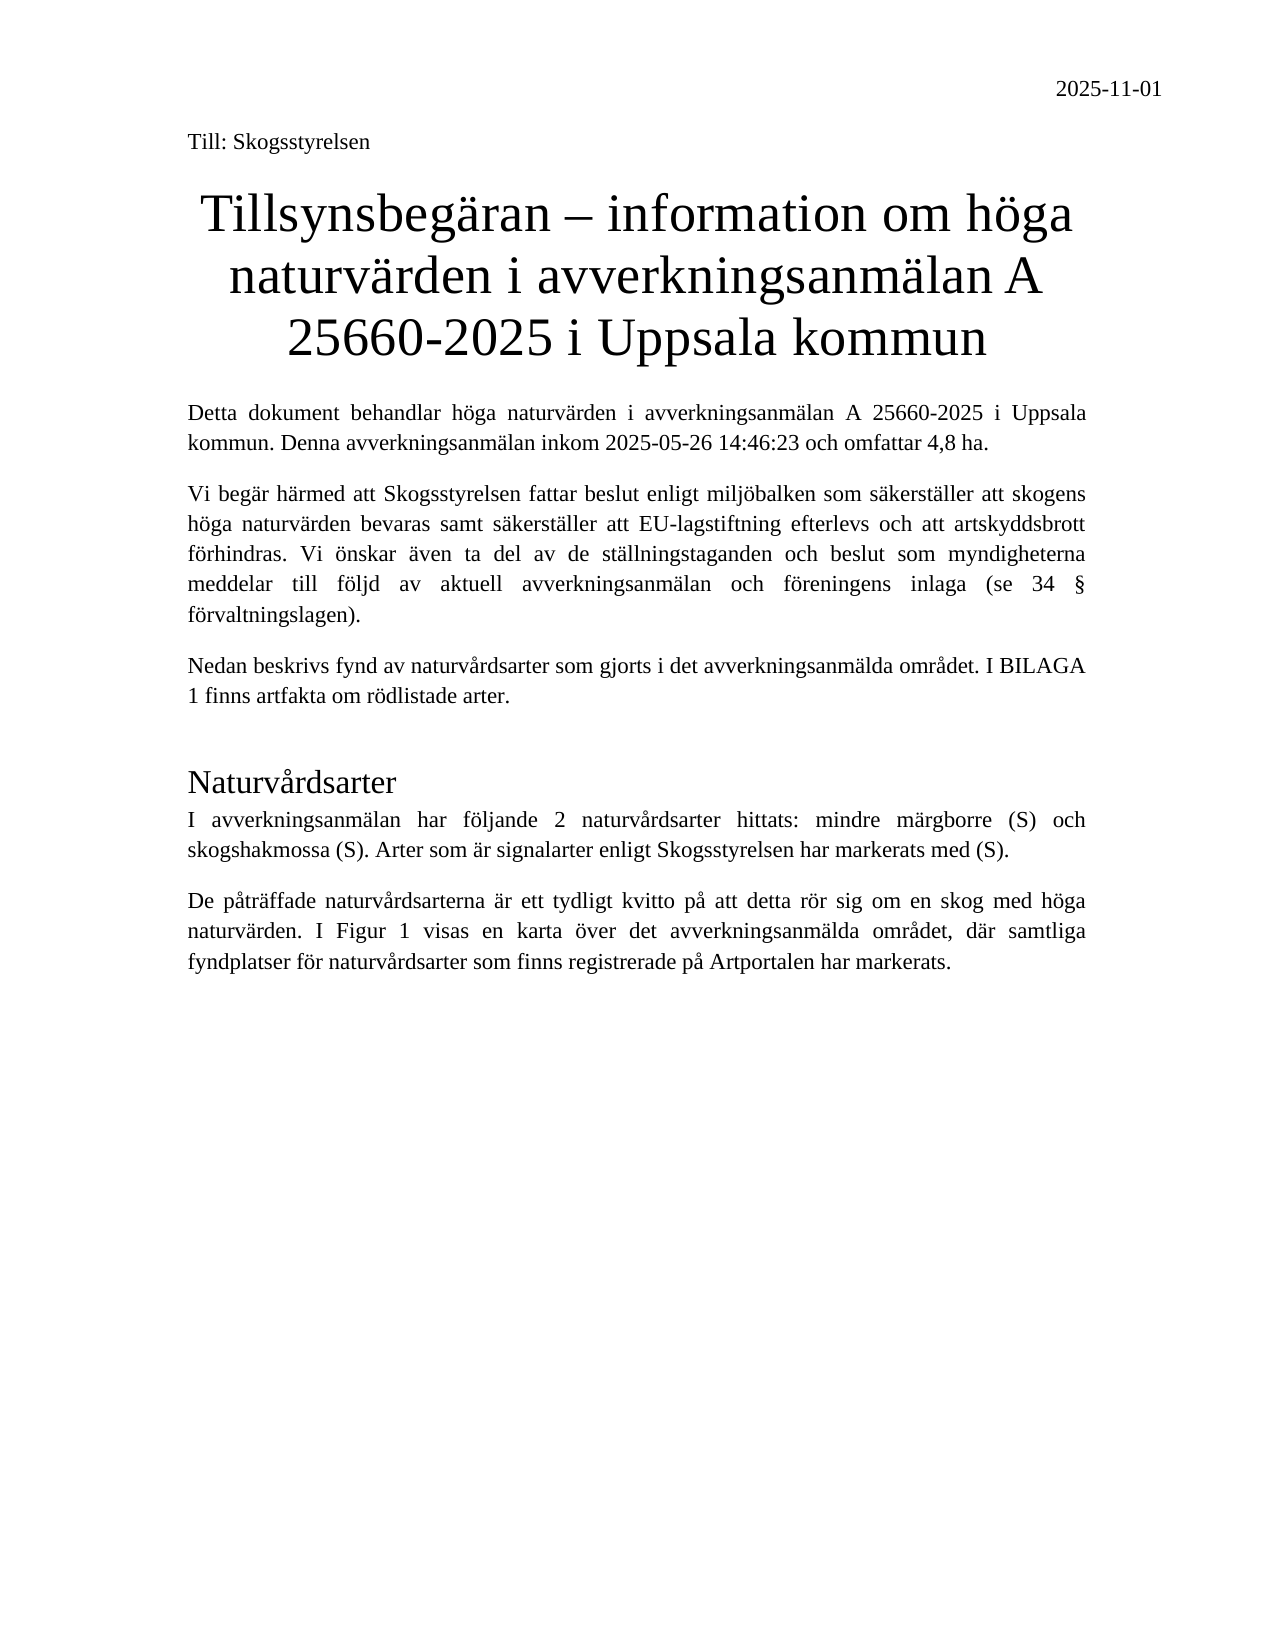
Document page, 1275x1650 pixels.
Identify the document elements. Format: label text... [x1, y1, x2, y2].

text I avverkningsanmälan har följande 2 naturvårdsarter hittats: mindre märgborre (S) och skogshakmossa (S). Arter som är signalarter enligt Skogsstyrelsen har markerats med (S). [187, 806, 1087, 863]
text Vi begär härmed att Skogsstyrelsen fattar beslut enligt miljöbalken som säkerställer att skogens höga naturvärden bevaras samt säkerställer att EU-lagstiftning efterlevs och att artskyddsbrott förhindras. Vi önskar även ta del av de ställningstaganden och beslut som myndigheterna meddelar till följd av aktuell avverkningsanmälan och föreningens inlaga (se 34 § förvaltningslagen). [187, 480, 1087, 627]
text De påträffade naturvårdsarterna är ett tydligt kvitto på att detta rör sig om en skog med höga naturvärden. I Figur 1 visas en karta över det avverkningsanmälda området, där samtliga fyndplatser för naturvårdsarter som finns registrerade på Artportalen har markerats. [187, 887, 1087, 974]
subtitle Naturvårdsarter [187, 762, 1087, 800]
text Detta dokument behandlar höga naturvärden i avverkningsanmälan A 25660-2025 i Uppsala kommun. Denna avverkningsanmälan inkom 2025-05-26 14:46:23 och omfattar 4,8 ha. [187, 398, 1087, 455]
title Tillsynsbegäran – information om höga naturvärden i avverkningsanmälan A 25660-2025 i Uppsala kommun [187, 180, 1087, 367]
text Nedan beskrivs fynd av naturvårdsarter som gjorts i det avverkningsanmälda området. I BILAGA 1 finns artfakta om rödlistade arter. [187, 652, 1087, 708]
